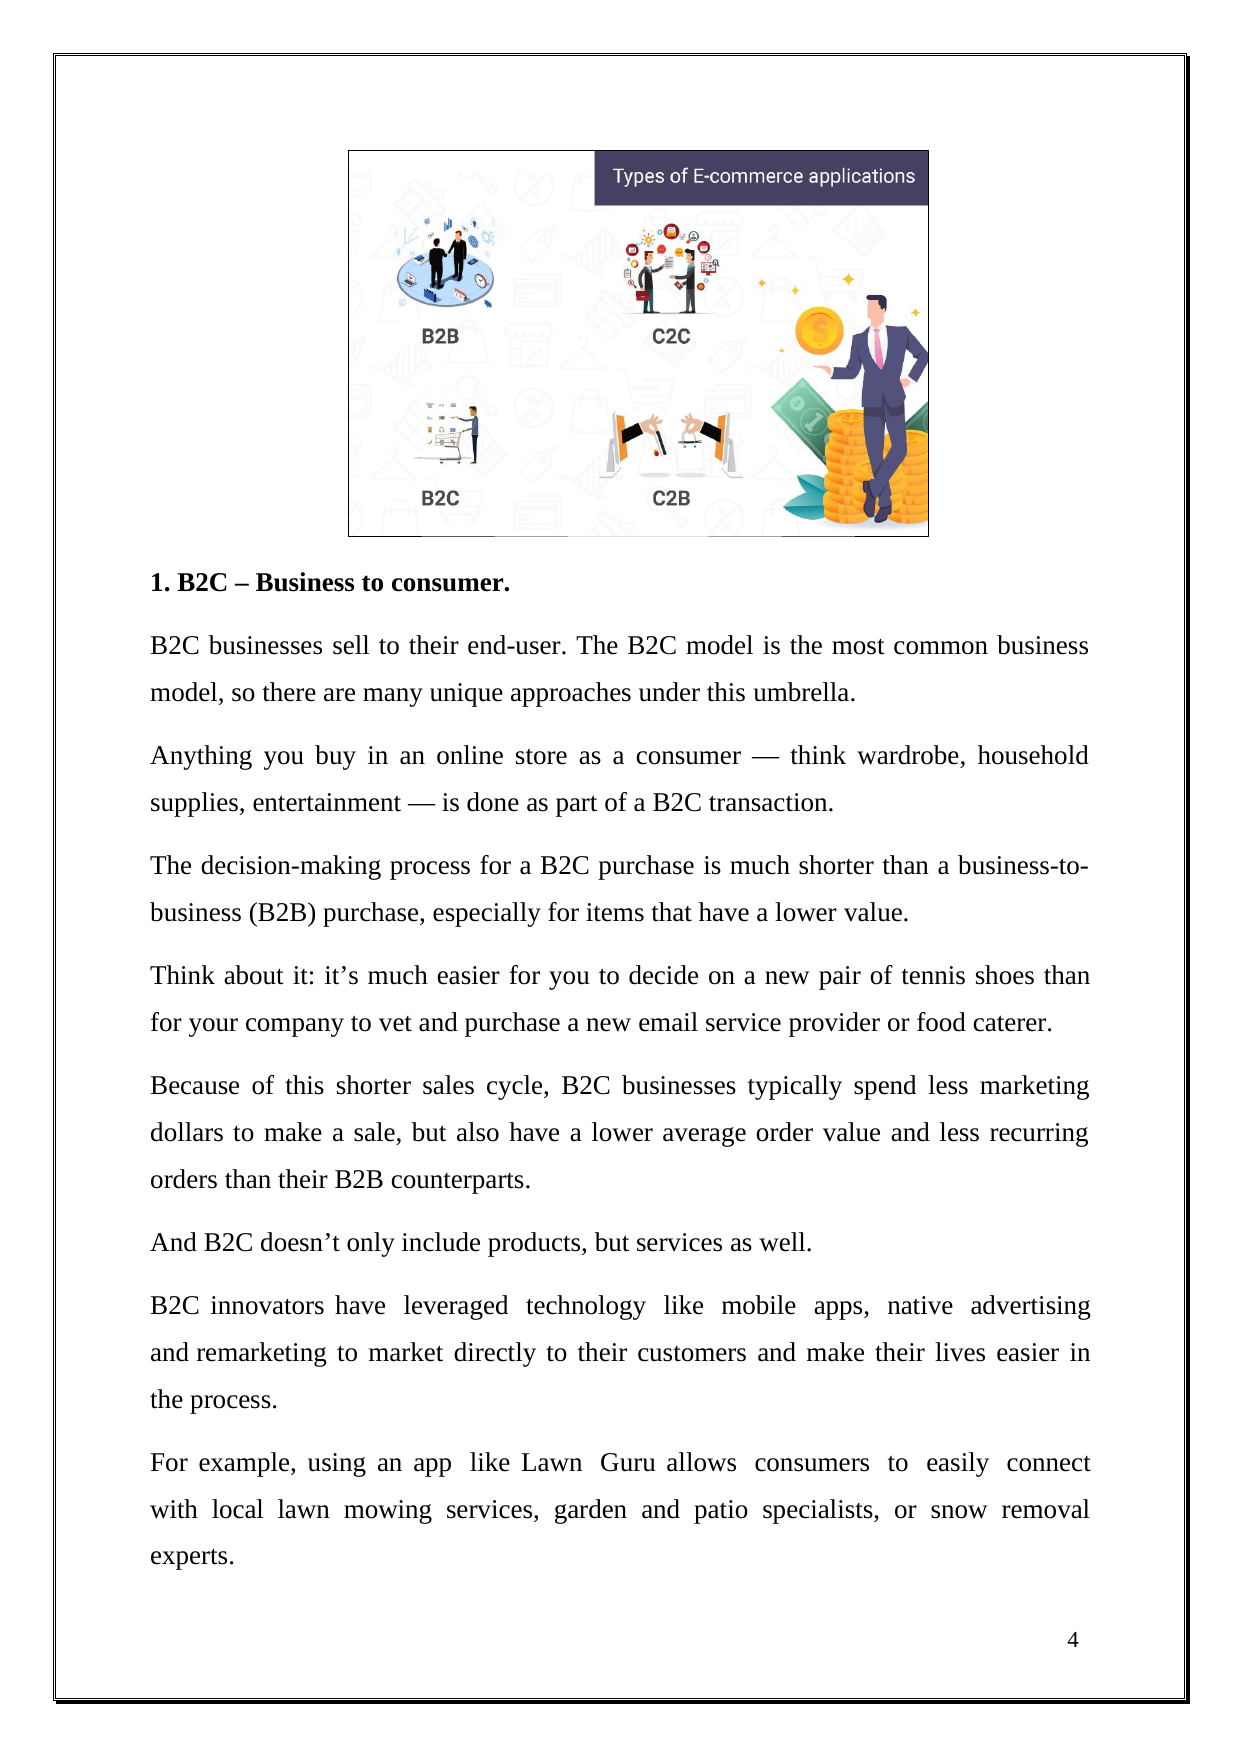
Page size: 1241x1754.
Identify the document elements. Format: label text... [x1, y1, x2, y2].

text Think about it: it’s much easier for you to decide on a new pair of tennis shoes than for your company to vet and purchase a new email service provider or food caterer. [150, 959, 1091, 1037]
text For example, using an app like Lawn Guru allows consumers to easily connect with local lawn mowing services, garden and patio specialists, or snow removal experts. [150, 1446, 1091, 1571]
text The decision-making process for a B2C purchase is much shorter than a business-to- business (B2B) purchase, especially for items that have a lower value. [150, 849, 1090, 927]
text B2C businesses sell to their end-user. The B2C model is the most common business model, so there are many unique approaches under this umbrella. [150, 629, 1091, 707]
subtitle B2C – Business to consumer. [150, 566, 1121, 597]
picture [349, 151, 928, 536]
text B2C innovators have leveraged technology like mobile apps, native advertising and remarketing to market directly to their customers and make their lives easier in the process. [150, 1289, 1091, 1414]
text Anything you buy in an online store as a consumer — think wardrobe, household supplies, entertainment — is done as part of a B2C transaction. [150, 739, 1090, 817]
text And B2C doesn’t only include products, but services as well. [150, 1226, 1121, 1257]
text Because of this shorter sales cycle, B2C businesses typically spend less marketing dollars to make a sale, but also have a lower average order value and less recurring orders than their B2B counterparts. [150, 1069, 1091, 1194]
